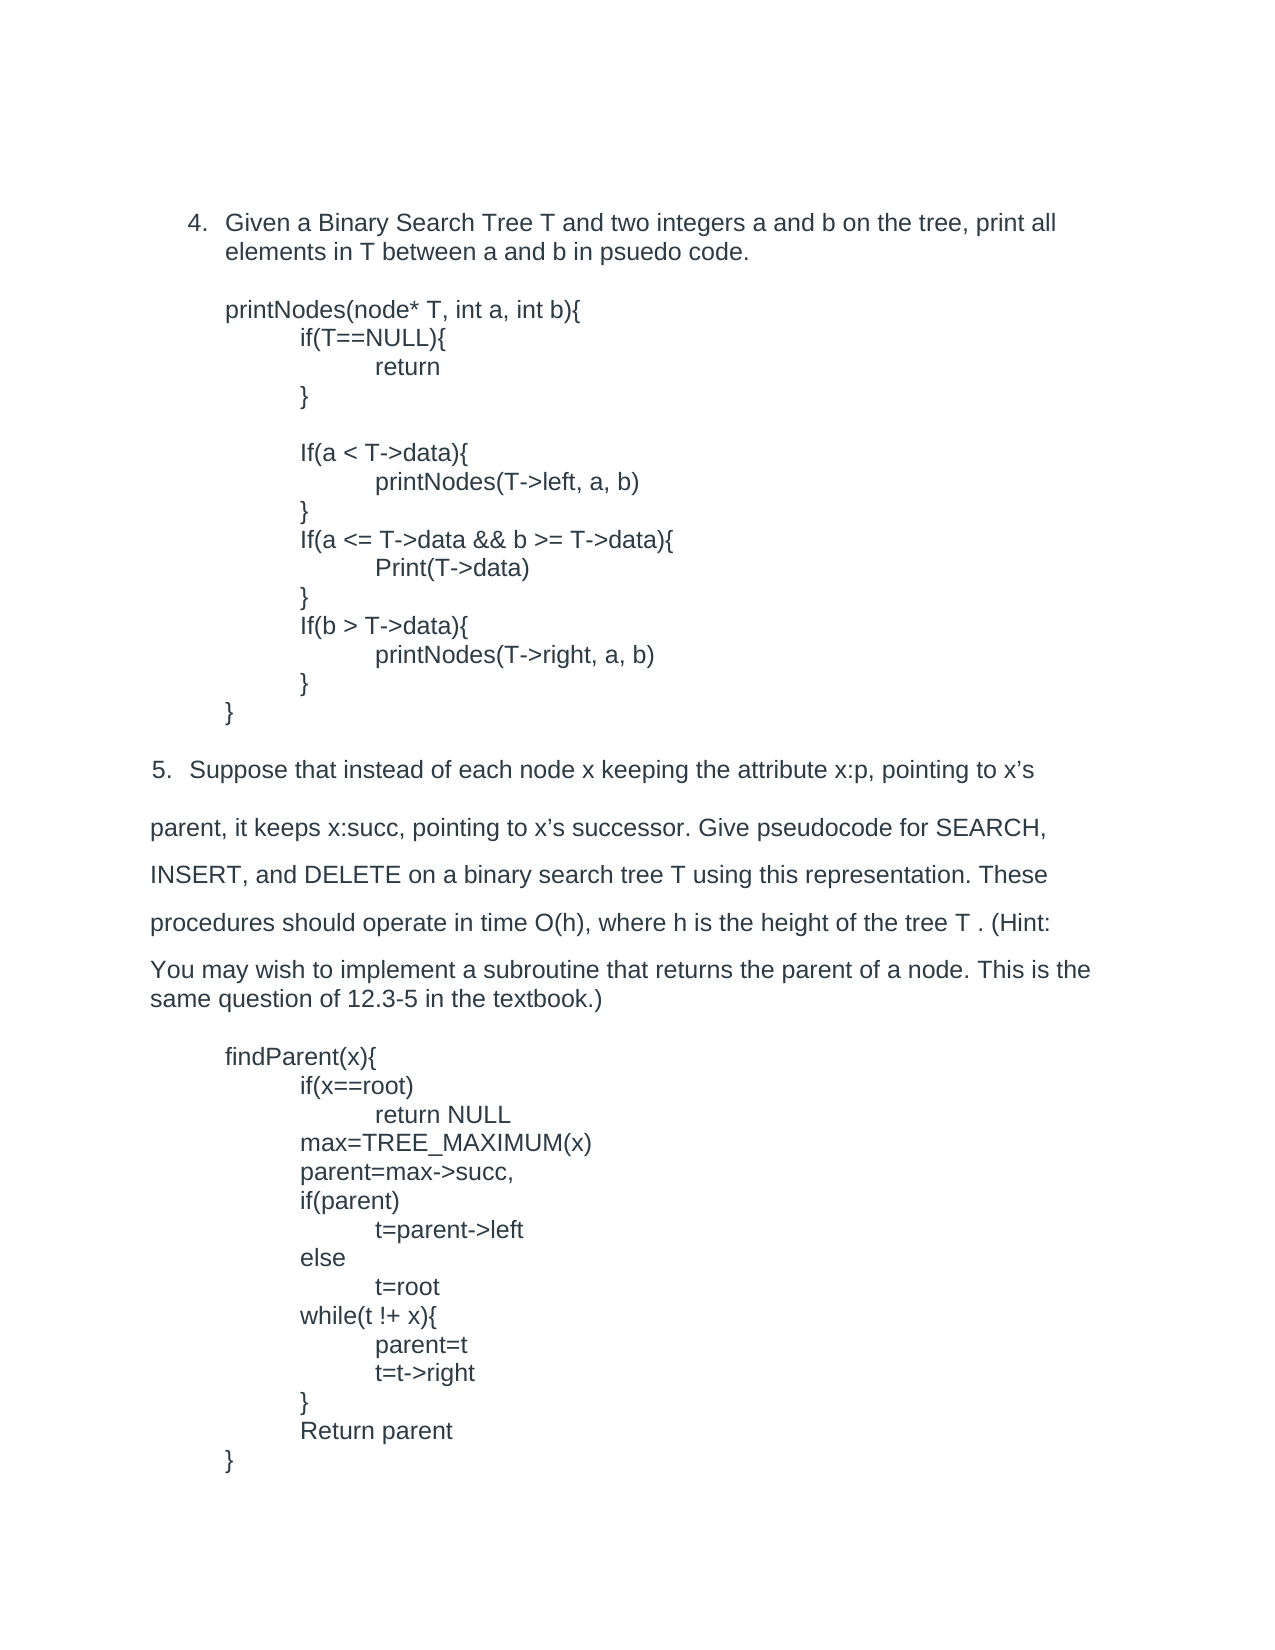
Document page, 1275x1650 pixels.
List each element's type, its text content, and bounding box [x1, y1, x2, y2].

list return [225, 352, 1125, 381]
list while(t !+ x){ [225, 1301, 1125, 1329]
list t=parent->left [225, 1214, 1125, 1243]
list Return parent [225, 1416, 1125, 1444]
list } [225, 1444, 1125, 1473]
list if(x==root) [225, 1071, 1125, 1099]
list Suppose that instead of each node x keeping the attribute x:p, pointing to x’s [152, 755, 1125, 784]
list } [225, 496, 1125, 524]
text parent, it keeps x:succ, pointing to x’s successor. Give pseudocode for SEARCH, [150, 813, 1125, 842]
list Given a Binary Search Tree T and two integers a and b on the tree, print all elements in T between a and b in psuedo code. [187, 208, 1125, 265]
list printNodes(T->left, a, b) [225, 467, 1125, 496]
list } [225, 1387, 1125, 1416]
list } [225, 582, 1125, 611]
text INSERT, and DELETE on a binary search tree T using this representation. These [150, 860, 1125, 889]
text You may wish to implement a subroutine that returns the parent of a node. This is the same question of 12.3-5 in the textbook.) [150, 955, 1125, 1013]
list max=TREE_MAXIMUM(x) [225, 1128, 1125, 1157]
list findParent(x){ [225, 1042, 1125, 1071]
list return NULL [225, 1099, 1125, 1128]
list printNodes(T->right, a, b) [225, 639, 1125, 668]
list parent=t [225, 1329, 1125, 1358]
list } [225, 381, 1125, 409]
list Print(T->data) [225, 553, 1125, 582]
list } [225, 668, 1125, 697]
list t=t->right [225, 1358, 1125, 1387]
list } [225, 697, 1125, 726]
list else [225, 1243, 1125, 1272]
list if(parent) [225, 1186, 1125, 1214]
list If(a < T->data){ [225, 438, 1125, 467]
list t=root [225, 1272, 1125, 1301]
list parent=max->succ, [225, 1157, 1125, 1186]
list printNodes(node* T, int a, int b){ [225, 294, 1125, 323]
list If(b > T->data){ [225, 611, 1125, 639]
list If(a <= T->data && b >= T->data){ [225, 524, 1125, 553]
list if(T==NULL){ [225, 323, 1125, 352]
text procedures should operate in time O(h), where h is the height of the tree T . (Hint: [150, 908, 1125, 937]
